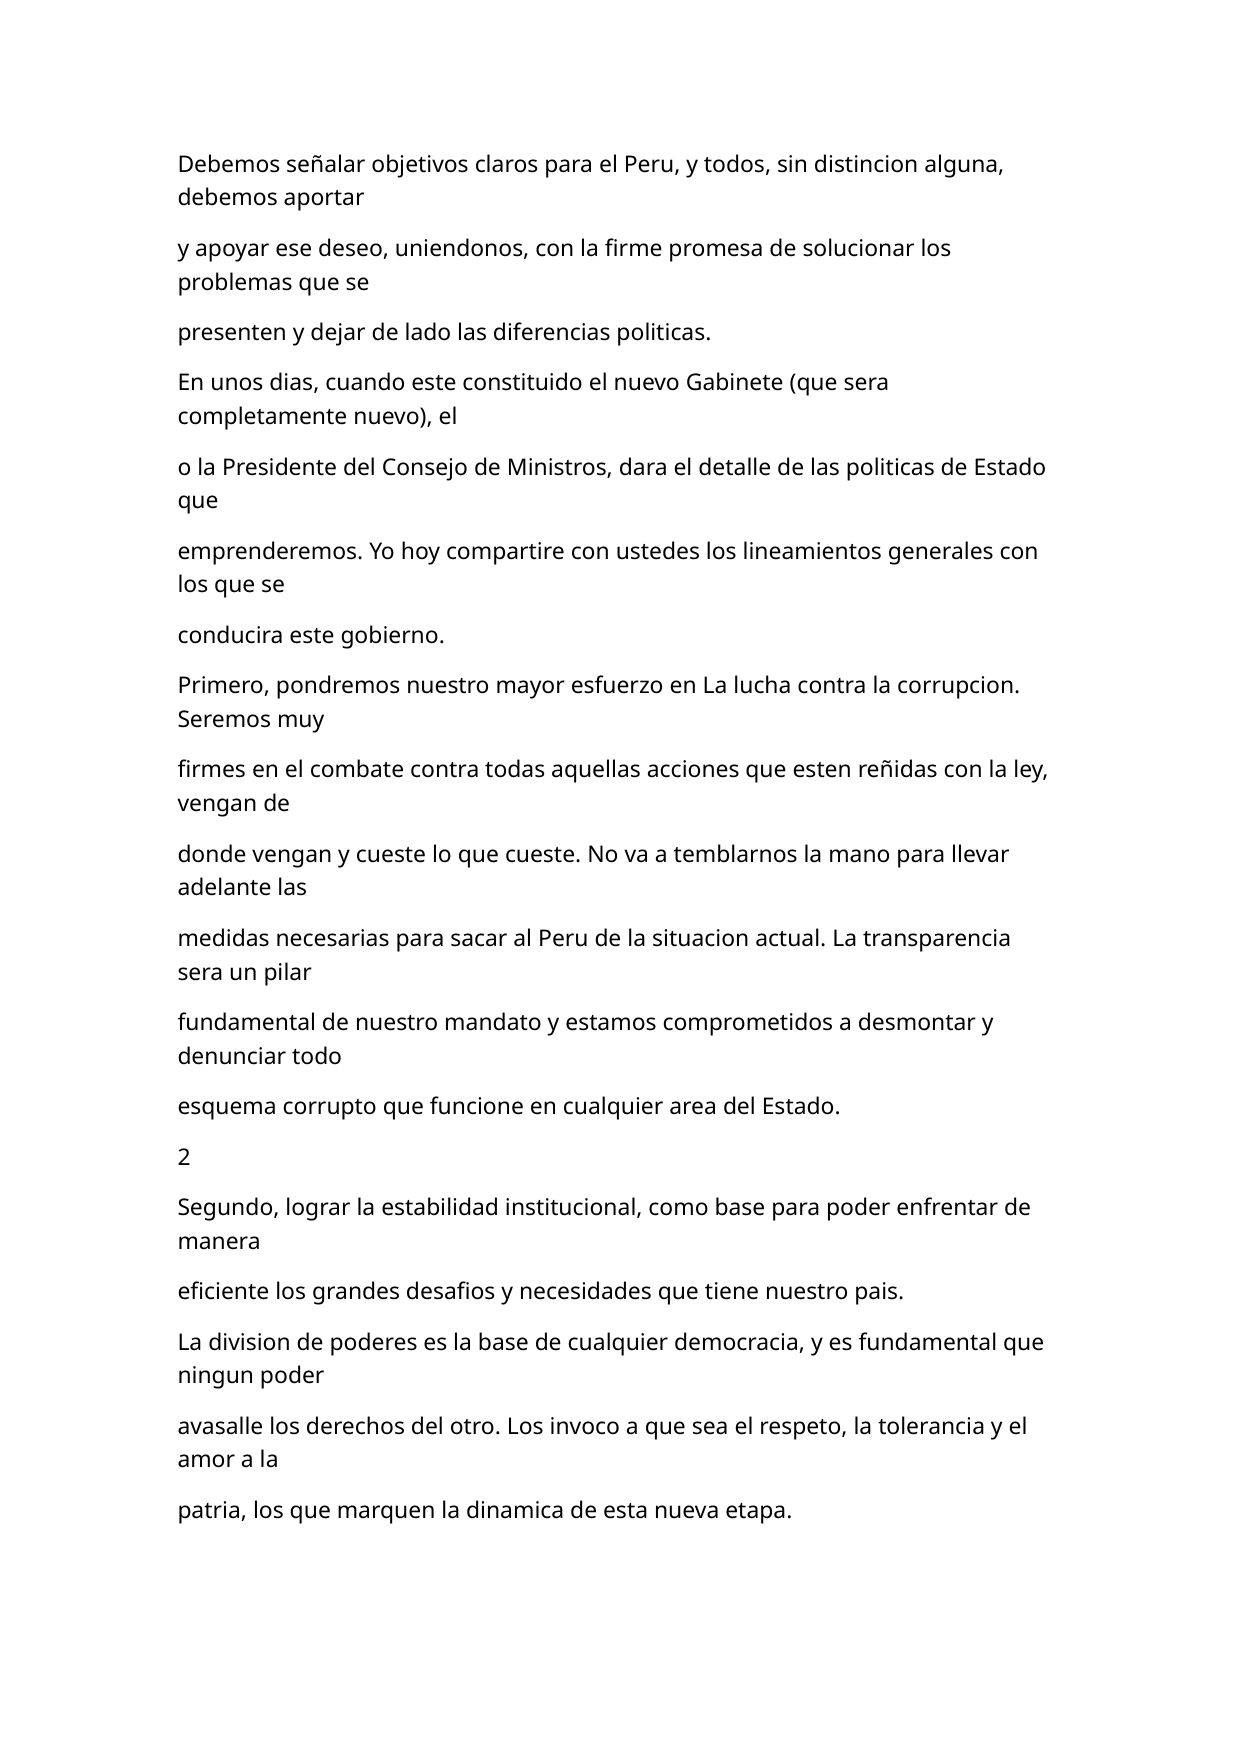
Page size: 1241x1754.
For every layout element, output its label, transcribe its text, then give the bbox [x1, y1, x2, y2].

text En unos dias, cuando este constituido el nuevo Gabinete (que sera completamente nuevo), el [177, 366, 1063, 431]
text donde vengan y cueste lo que cueste. No va a temblarnos la mano para llevar adelante las [177, 838, 1063, 903]
text 2 [177, 1141, 1063, 1172]
text eficiente los grandes desafios y necesidades que tiene nuestro pais. [177, 1275, 1063, 1306]
text emprenderemos. Yo hoy compartire con ustedes los lineamientos generales con los que se [177, 535, 1063, 600]
text Segundo, lograr la estabilidad institucional, como base para poder enfrentar de manera [177, 1191, 1063, 1256]
text fundamental de nuestro mandato y estamos comprometidos a desmontar y denunciar todo [177, 1006, 1063, 1071]
text medidas necesarias para sacar al Peru de la situacion actual. La transparencia sera un pilar [177, 922, 1063, 987]
text y apoyar ese deseo, uniendonos, con la firme promesa de solucionar los problemas que se [177, 232, 1063, 297]
text La division de poderes es la base de cualquier democracia, y es fundamental que ningun poder [177, 1326, 1063, 1391]
text o la Presidente del Consejo de Ministros, dara el detalle de las politicas de Estado que [177, 451, 1063, 516]
text Debemos señalar objetivos claros para el Peru, y todos, sin distincion alguna, debemos aportar [177, 148, 1063, 213]
text patria, los que marquen la dinamica de esta nueva etapa. [177, 1494, 1063, 1525]
text avasalle los derechos del otro. Los invoco a que sea el respeto, la tolerancia y el amor a la [177, 1410, 1063, 1475]
text esquema corrupto que funcione en cualquier area del Estado. [177, 1090, 1063, 1121]
text presenten y dejar de lado las diferencias politicas. [177, 316, 1063, 347]
text Primero, pondremos nuestro mayor esfuerzo en La lucha contra la corrupcion. Seremos muy [177, 669, 1063, 734]
text firmes en el combate contra todas aquellas acciones que esten reñidas con la ley, vengan de [177, 753, 1063, 818]
text conducira este gobierno. [177, 619, 1063, 650]
